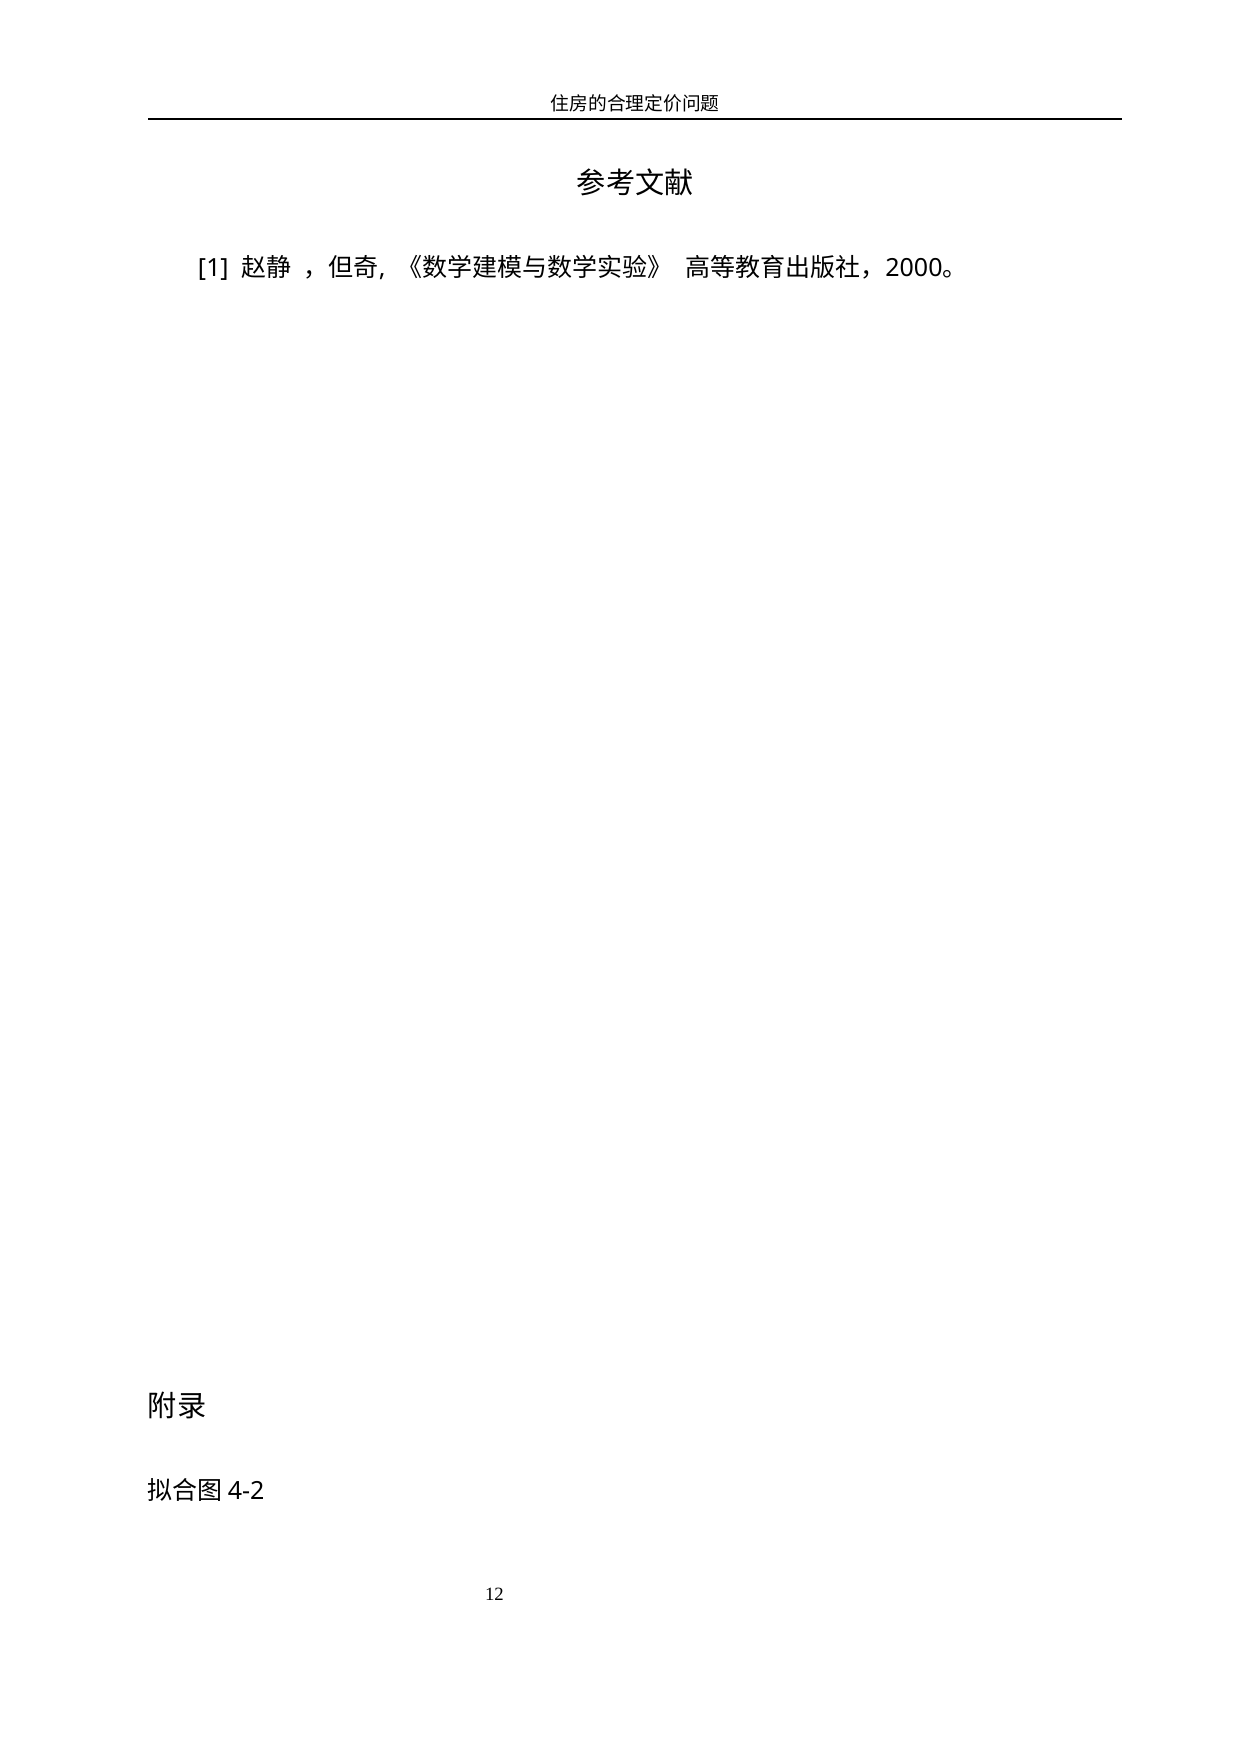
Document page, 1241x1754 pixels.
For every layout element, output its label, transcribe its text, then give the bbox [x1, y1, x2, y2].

subtitle 附录 [148, 1370, 1122, 1438]
subtitle 参考文献 [148, 147, 1122, 215]
text 拟合图4-2 [148, 1454, 1122, 1522]
text [1] 赵静 ，但奇, 《数学建模与数学实验》 高等教育出版社，2000。 [148, 232, 1122, 300]
